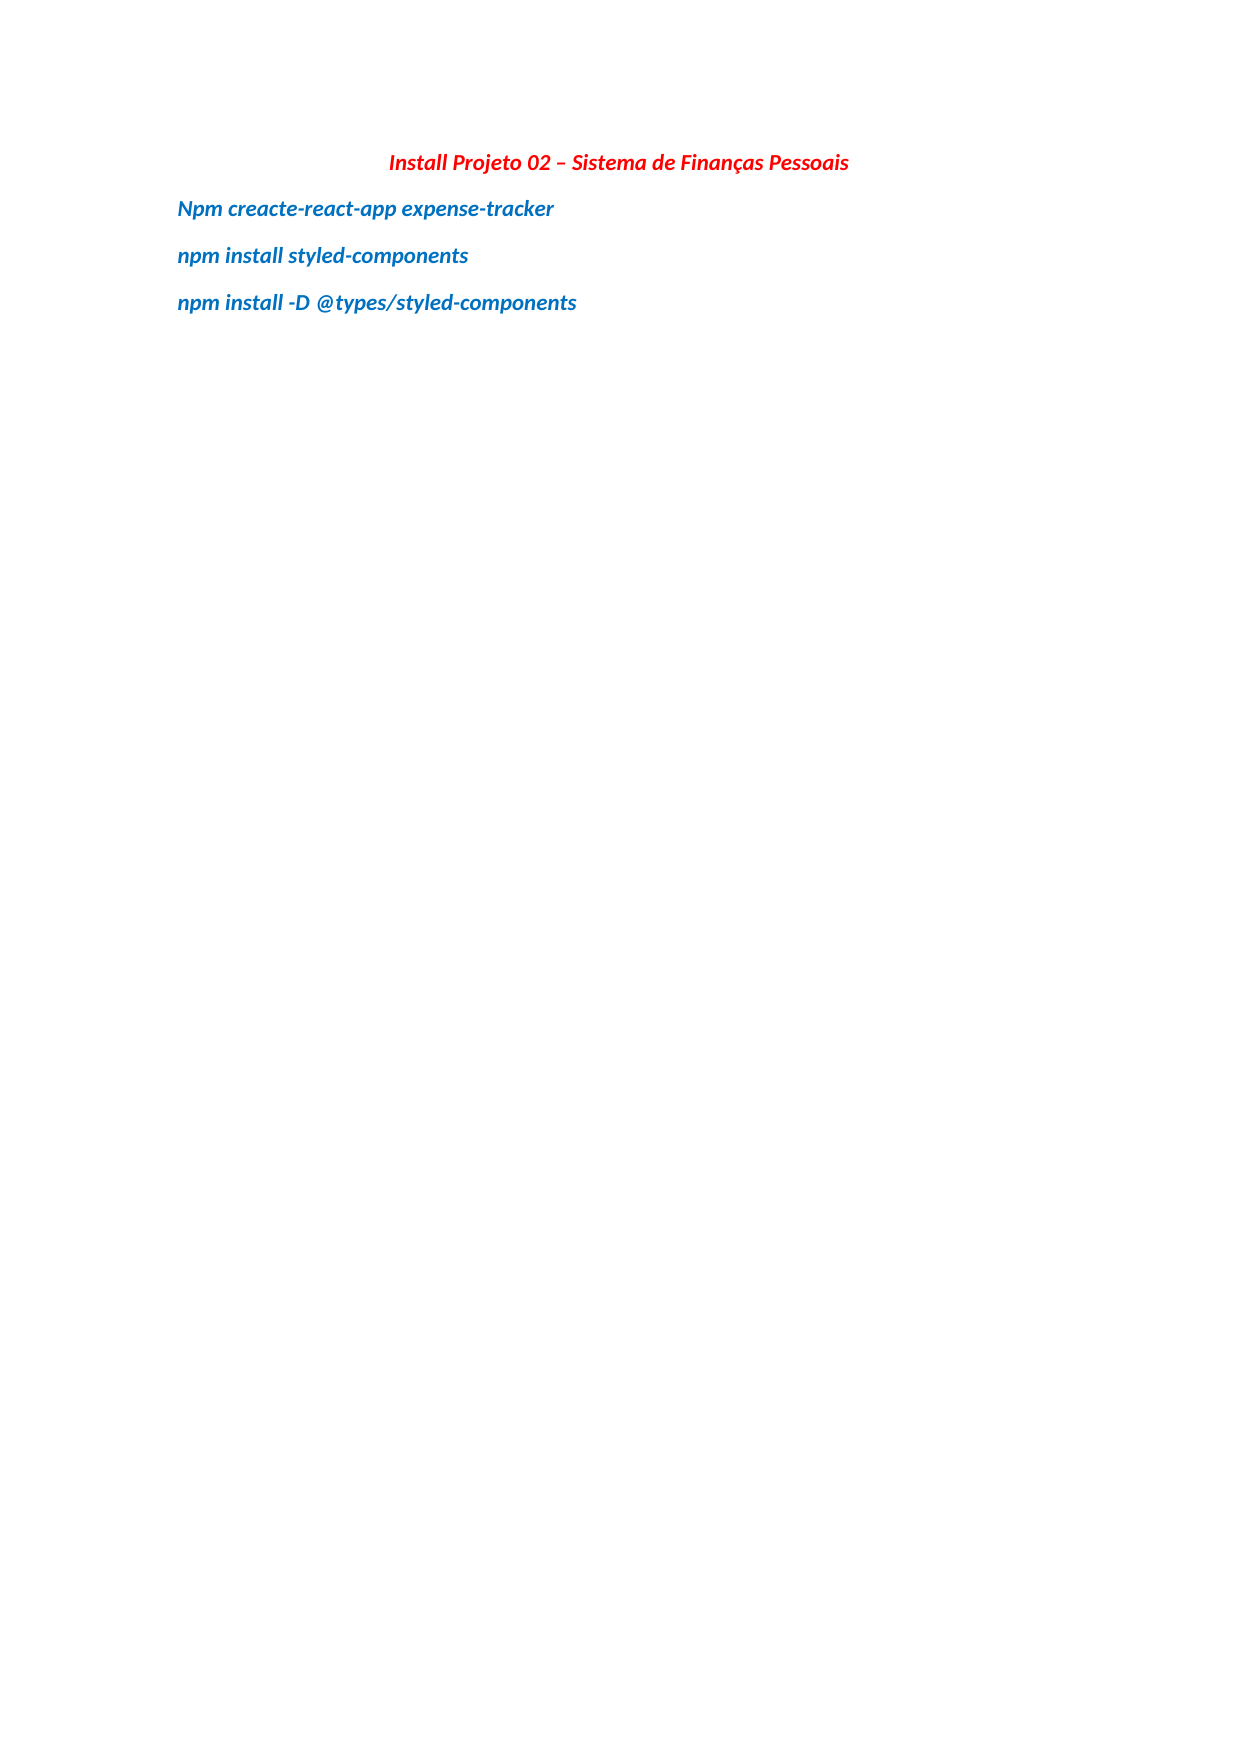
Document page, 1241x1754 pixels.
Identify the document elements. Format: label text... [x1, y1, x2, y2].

text npm install -D @types/styled-components [177, 288, 1063, 316]
text npm install styled-components [177, 241, 1063, 269]
text Install Projeto 02 – Sistema de Finanças Pessoais [177, 148, 1063, 176]
text Npm creacte-react-app expense-tracker [177, 194, 1063, 222]
